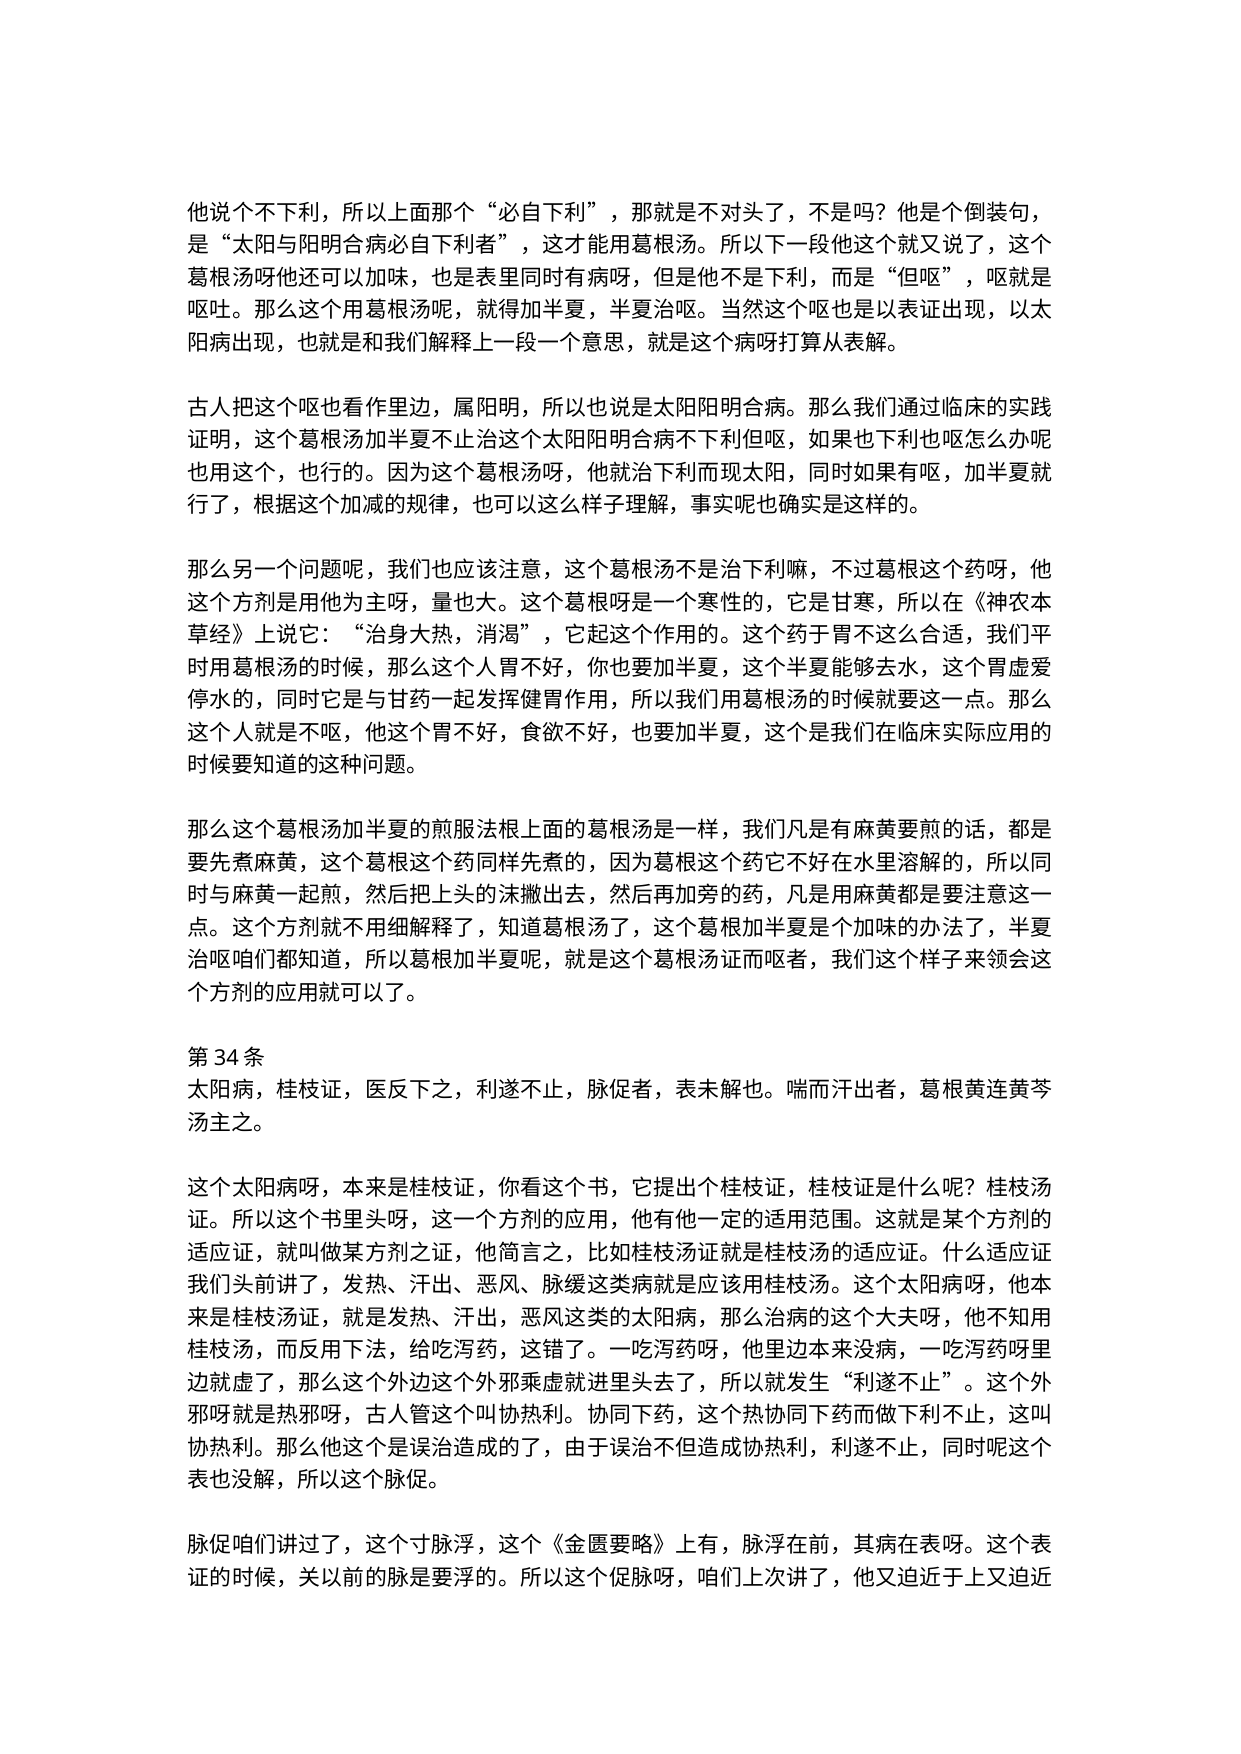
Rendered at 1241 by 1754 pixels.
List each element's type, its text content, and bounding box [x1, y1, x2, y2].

text 这个太阳病呀，本来是桂枝证，你看这个书，它提出个桂枝证，桂枝证是什么呢？桂枝汤证。所以这个书里头呀，这一个方剂的应用，他有他一定的适用范围。这就是某个方剂的适应证，就叫做某方剂之证，他简言之，比如桂枝汤证就是桂枝汤的适应证。什么适应证？我们头前讲了，发热、汗出、恶风、脉缓这类病就是应该用桂枝汤。这个太阳病呀，他本来是桂枝汤证，就是发热、汗出，恶风这类的太阳病，那么治病的这个大夫呀，他不知用桂枝汤，而反用下法，给吃泻药，这错了。一吃泻药呀，他里边本来没病，一吃泻药呀里边就虚了，那么这个外边这个外邪乘虚就进里头去了，所以就发生“利遂不止”。这个外邪呀就是热邪呀，古人管这个叫协热利。协同下药，这个热协同下药而做下利不止，这叫协热利。那么他这个是误治造成的了，由于误治不但造成协热利，利遂不止，同时呢这个表也没解，所以这个脉促。 [187, 1169, 1053, 1494]
text 太阳病，桂枝证，医反下之，利遂不止，脉促者，表未解也。喘而汗出者，葛根黄连黄芩汤主之。 [187, 1072, 1053, 1137]
text 他说个不下利，所以上面那个“必自下利”，那就是不对头了，不是吗？他是个倒装句，是“太阳与阳明合病必自下利者”，这才能用葛根汤。所以下一段他这个就又说了，这个葛根汤呀他还可以加味，也是表里同时有病呀，但是他不是下利，而是“但呕”，呕就是呕吐。那么这个用葛根汤呢，就得加半夏，半夏治呕。当然这个呕也是以表证出现，以太阳病出现，也就是和我们解释上一段一个意思，就是这个病呀打算从表解。 [187, 194, 1053, 357]
text 古人把这个呕也看作里边，属阳明，所以也说是太阳阳明合病。那么我们通过临床的实践证明，这个葛根汤加半夏不止治这个太阳阳明合病不下利但呕，如果也下利也呕怎么办呢？也用这个，也行的。因为这个葛根汤呀，他就治下利而现太阳，同时如果有呕，加半夏就行了，根据这个加减的规律，也可以这么样子理解，事实呢也确实是这样的。 [187, 389, 1053, 519]
text 那么另一个问题呢，我们也应该注意，这个葛根汤不是治下利嘛，不过葛根这个药呀，他这个方剂是用他为主呀，量也大。这个葛根呀是一个寒性的，它是甘寒，所以在《神农本草经》上说它：“治身大热，消渴”，它起这个作用的。这个药于胃不这么合适，我们平时用葛根汤的时候，那么这个人胃不好，你也要加半夏，这个半夏能够去水，这个胃虚爱停水的，同时它是与甘药一起发挥健胃作用，所以我们用葛根汤的时候就要这一点。那么这个人就是不呕，他这个胃不好，食欲不好，也要加半夏，这个是我们在临床实际应用的时候要知道的这种问题。 [187, 552, 1053, 779]
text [187, 1527, 1053, 1592]
text 第34条 [187, 1039, 1053, 1072]
text 那么这个葛根汤加半夏的煎服法根上面的葛根汤是一样，我们凡是有麻黄要煎的话，都是要先煮麻黄，这个葛根这个药同样先煮的，因为葛根这个药它不好在水里溶解的，所以同时与麻黄一起煎，然后把上头的沫撇出去，然后再加旁的药，凡是用麻黄都是要注意这一点。这个方剂就不用细解释了，知道葛根汤了，这个葛根加半夏是个加味的办法了，半夏治呕咱们都知道，所以葛根加半夏呢，就是这个葛根汤证而呕者，我们这个样子来领会这个方剂的应用就可以了。 [187, 812, 1053, 1007]
